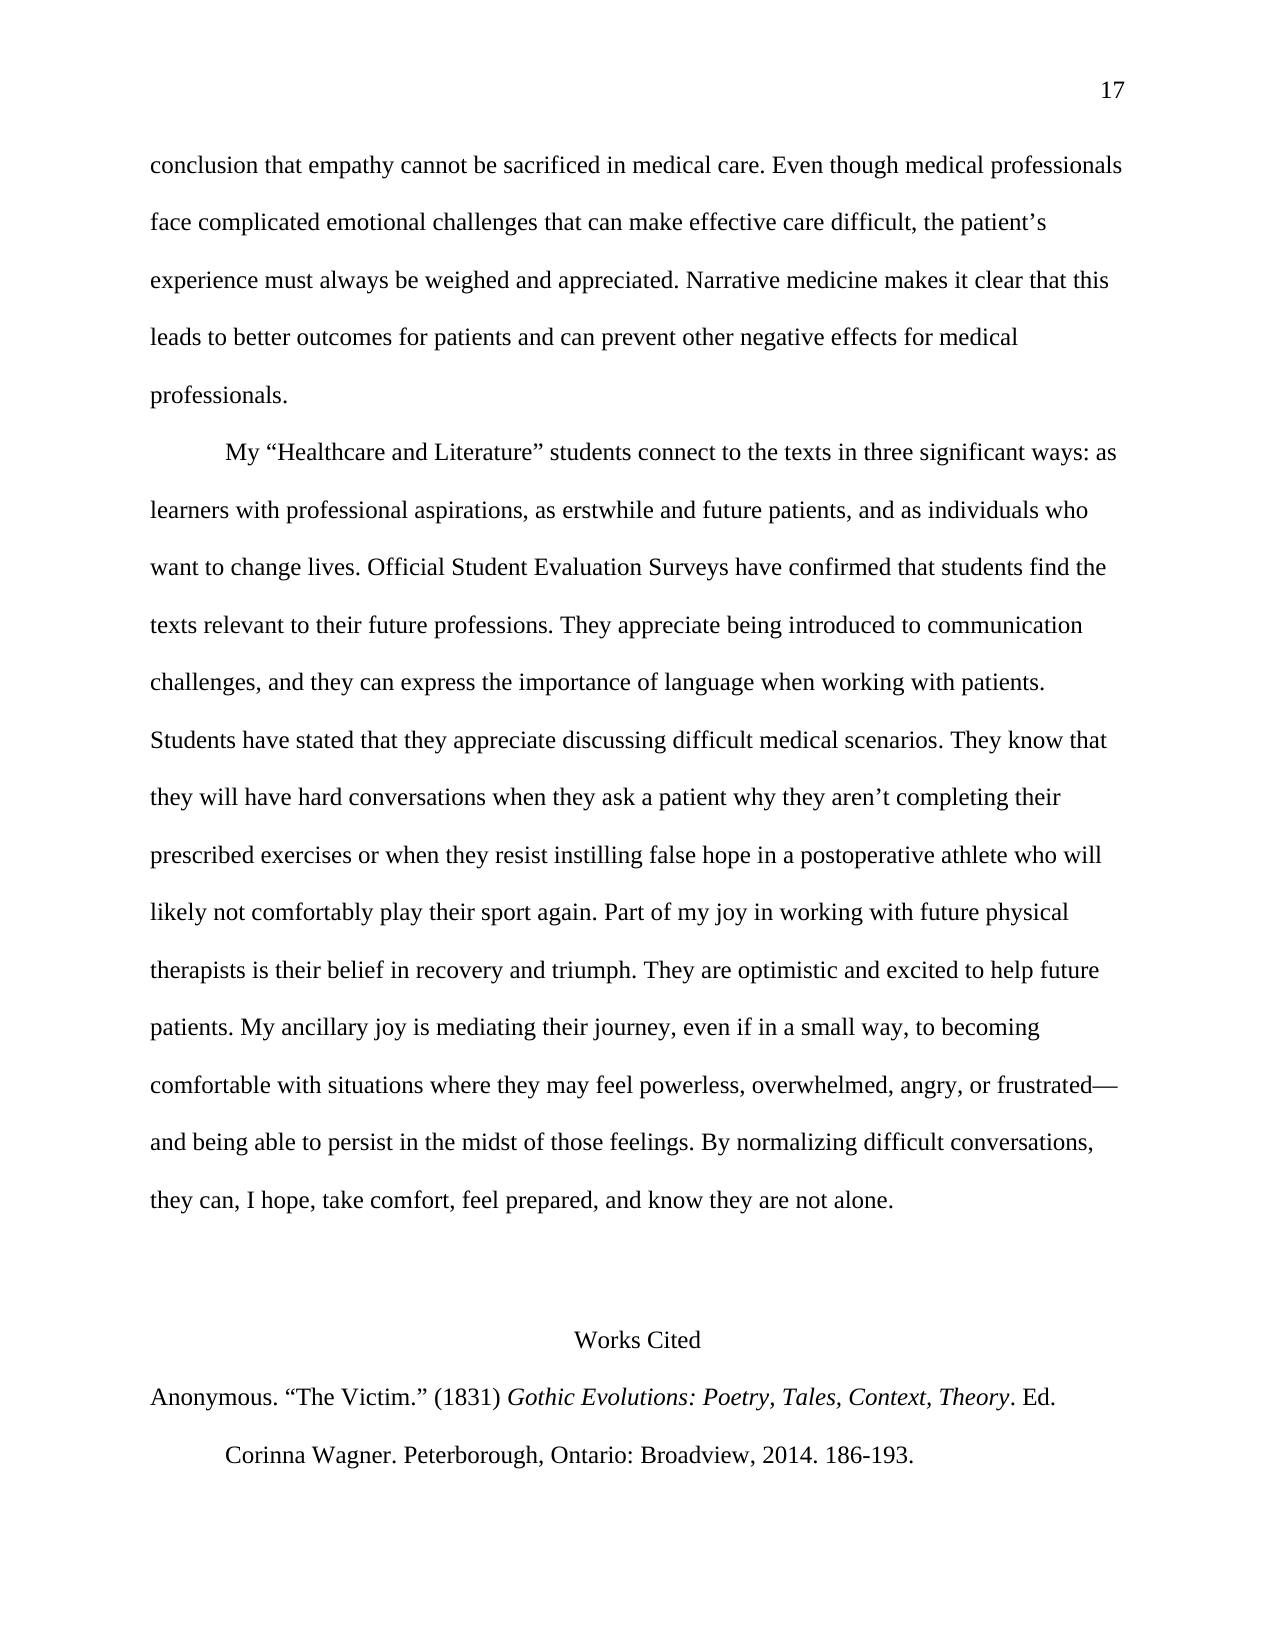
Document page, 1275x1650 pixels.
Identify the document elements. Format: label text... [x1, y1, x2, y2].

text My “Healthcare and Literature” students connect to the texts in three significant ways: as learners with professional aspirations, as erstwhile and future patients, and as individuals who want to change lives. Official Student Evaluation Surveys have confirmed that students find the texts relevant to their future professions. They appreciate being introduced to communication challenges, and they can express the importance of language when working with patients. Students have stated that they appreciate discussing difficult medical scenarios. They know that they will have hard conversations when they ask a patient why they aren’t completing their prescribed exercises or when they resist instilling false hope in a postoperative athlete who will likely not comfortably play their sport again. Part of my joy in working with future physical therapists is their belief in recovery and triumph. They are optimistic and excited to help future patients. My ancillary joy is mediating their journey, even if in a small way, to becoming comfortable with situations where they may feel powerless, overwhelmed, angry, or frustrated—and being able to persist in the midst of those feelings. By normalizing difficult conversations, they can, I hope, take comfort, feel prepared, and know they are not alone. [150, 437, 1125, 1214]
text Works Cited [150, 1325, 1125, 1354]
text Anonymous. “The Victim.” (1831) Gothic Evolutions: Poetry, Tales, Context, Theory. Ed. Corinna Wagner. Peterborough, Ontario: Broadview, 2014. 186-193. [150, 1382, 1125, 1469]
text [150, 150, 1125, 409]
